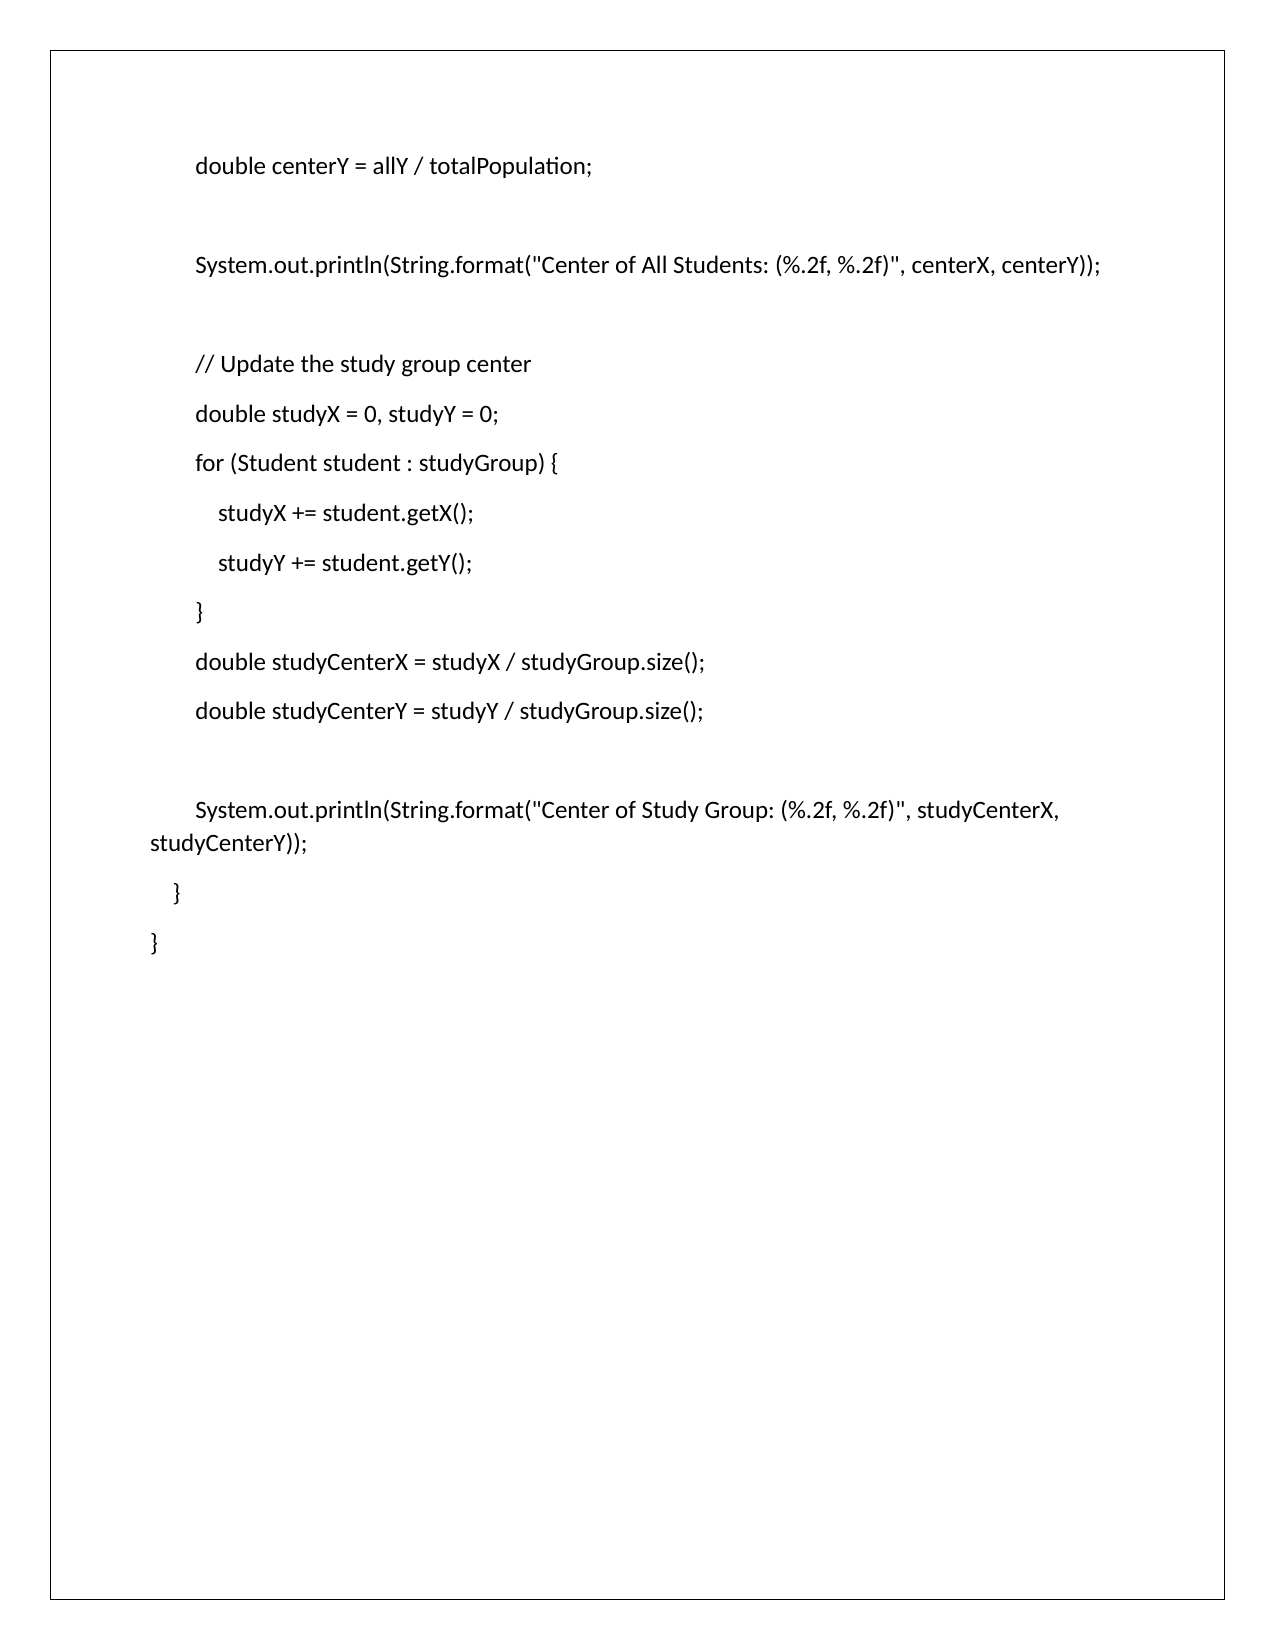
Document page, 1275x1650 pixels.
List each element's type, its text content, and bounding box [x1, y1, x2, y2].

text studyY += student.getY(); [150, 547, 1125, 577]
text } [150, 877, 1125, 908]
text // Update the study group center [150, 348, 1125, 379]
text double studyCenterX = studyX / studyGroup.size(); [150, 646, 1125, 676]
text double studyCenterY = studyY / studyGroup.size(); [150, 695, 1125, 726]
text double centerY = allY / totalPopulation; [150, 150, 1125, 181]
text System.out.println(String.format("Center of All Students: (%.2f, %.2f)", centerX, centerY)); [150, 249, 1125, 280]
text } [150, 927, 1125, 957]
text studyX += student.getX(); [150, 497, 1125, 528]
text System.out.println(String.format("Center of Study Group: (%.2f, %.2f)", studyCenterX, studyCenterY)); [150, 794, 1125, 858]
text double studyX = 0, studyY = 0; [150, 398, 1125, 428]
text } [150, 596, 1125, 627]
text for (Student student : studyGroup) { [150, 447, 1125, 478]
